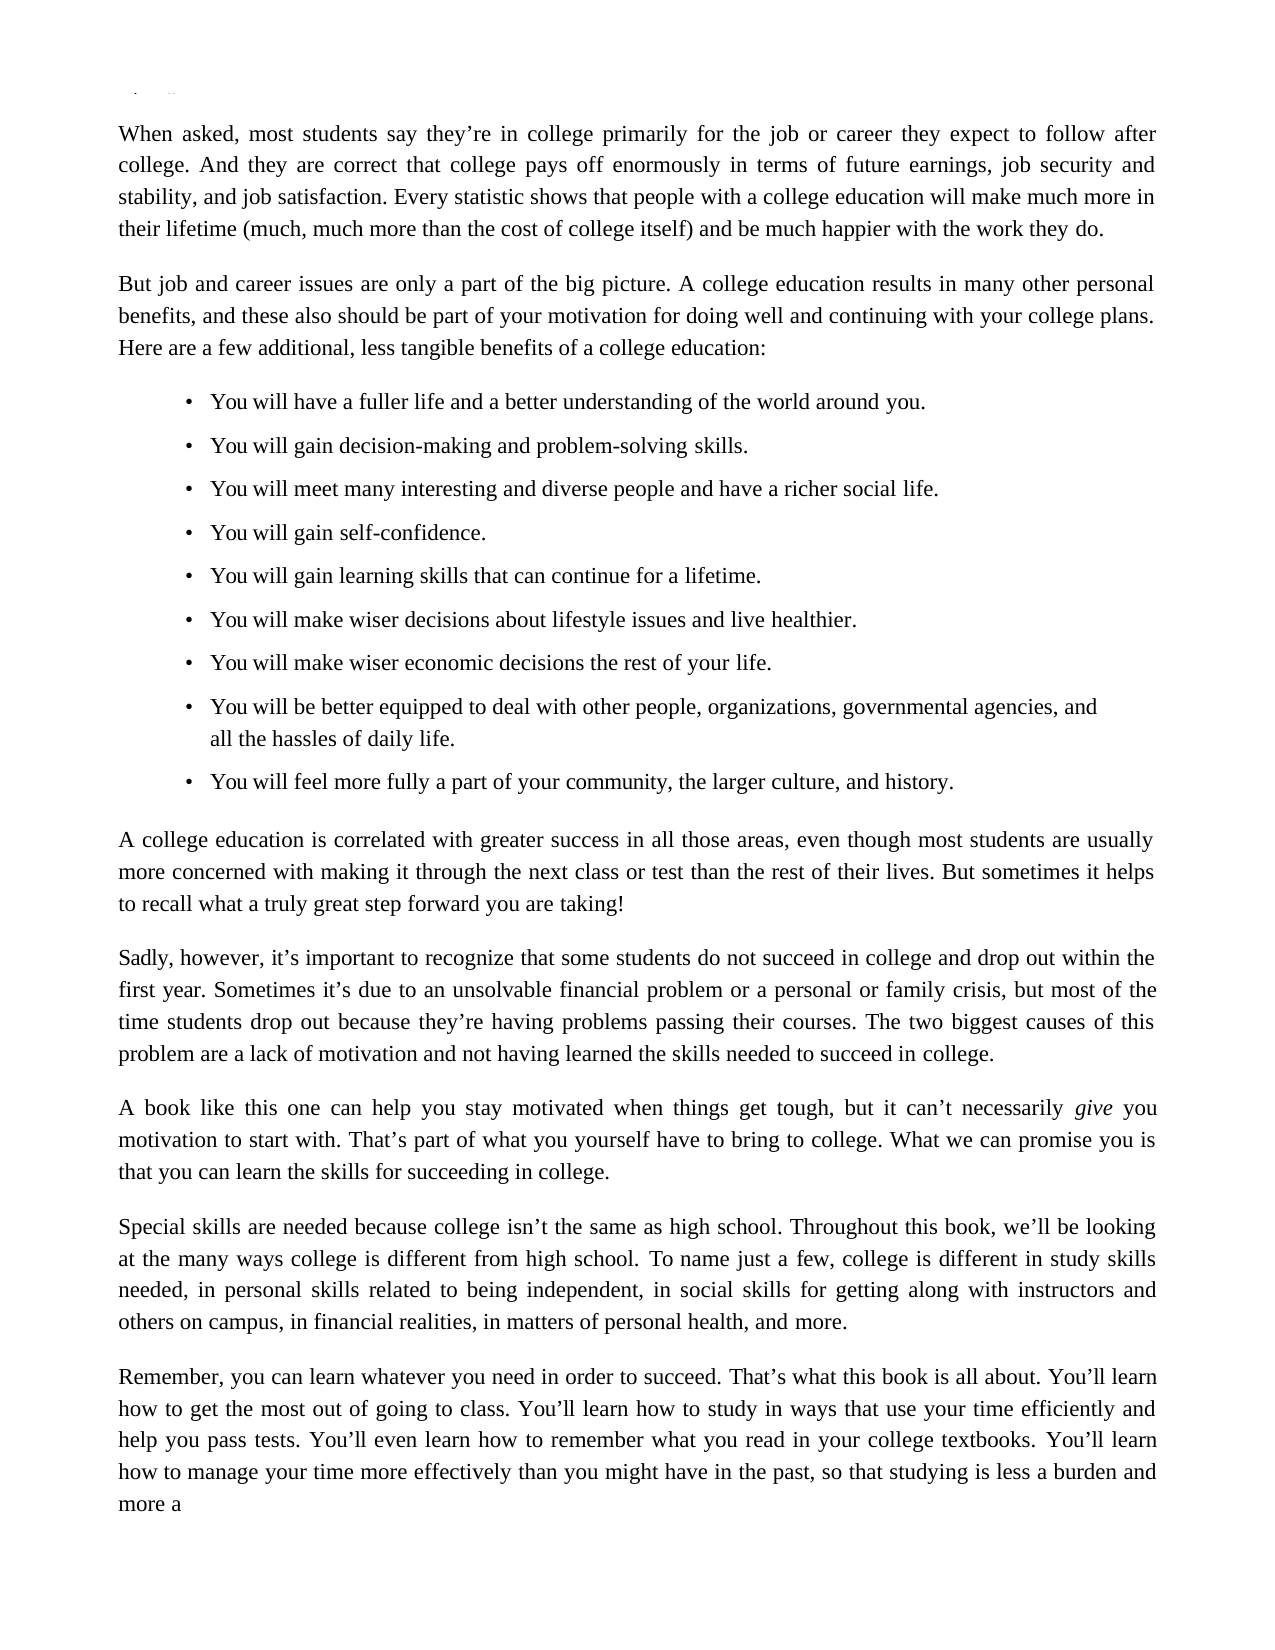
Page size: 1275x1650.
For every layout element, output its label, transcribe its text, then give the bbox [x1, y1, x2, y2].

list You will be better equipped to deal with other people, organizations, governmental agencies, and all the hassles of daily life. [185, 693, 1127, 751]
list You will gain decision-making and problem-solving skills. [185, 432, 1175, 458]
list You will have a fuller life and a better understanding of the world around you. [185, 388, 1175, 414]
text When asked, most students say they’re in college primarily for the job or career they expect to follow after college. And they are correct that college pays off enormously in terms of future earnings, job security and stability, and job satisfaction. Every statistic shows that people with a college education will make much more in their lifetime (much, much more than the cost of college itself) and be much happier with the work they do. [118, 120, 1157, 242]
list You will gain learning skills that can continue for a lifetime. [185, 562, 1175, 589]
text A college education is correlated with greater success in all those areas, even though most students are usually more concerned with making it through the next class or test than the rest of their lives. But sometimes it helps to recall what a truly great step forward you are taking! [118, 826, 1156, 916]
text A book like this one can help you stay motivated when things get tough, but it can’t necessarily give you motivation to start with. That’s part of what you yourself have to bring to college. What we can promise you is that you can learn the skills for succeeding in college. [118, 1094, 1157, 1184]
list You will make wiser economic decisions the rest of your life. [185, 649, 1175, 676]
list You will meet many interesting and diverse people and have a richer social life. [185, 475, 1175, 502]
list You will make wiser decisions about lifestyle issues and live healthier. [185, 606, 1175, 632]
text But job and career issues are only a part of the big picture. A college education results in many other personal benefits, and these also should be part of your motivation for doing well and continuing with your college plans. Here are a few additional, less tangible benefits of a college education: [118, 270, 1156, 360]
text Sadly, however, it’s important to recognize that some students do not succeed in college and drop out within the first year. Sometimes it’s due to an unsolvable financial problem or a personal or family crisis, but most of the time students drop out because they’re having problems passing their courses. The two biggest causes of this problem are a lack of motivation and not having learned the skills needed to succeed in college. [118, 944, 1157, 1066]
text Remember, you can learn whatever you need in order to succeed. That’s what this book is all about. You’ll learn how to get the most out of going to class. You’ll learn how to study in ways that use your time efficiently and help you pass tests. You’ll even learn how to remember what you read in your college textbooks. You’ll learn how to manage your time more effectively than you might have in the past, so that studying is less a burden and more a [118, 1363, 1157, 1517]
list You will feel more fully a part of your community, the larger culture, and history. [185, 768, 1175, 794]
text Special skills are needed because college isn’t the same as high school. Throughout this book, we’ll be looking at the many ways college is different from high school. To name just a few, college is different in study skills needed, in personal skills related to being independent, in social skills for getting along with instructors and others on campus, in financial realities, in matters of personal health, and more. [118, 1213, 1157, 1335]
list You will gain self-confidence. [185, 519, 1175, 545]
